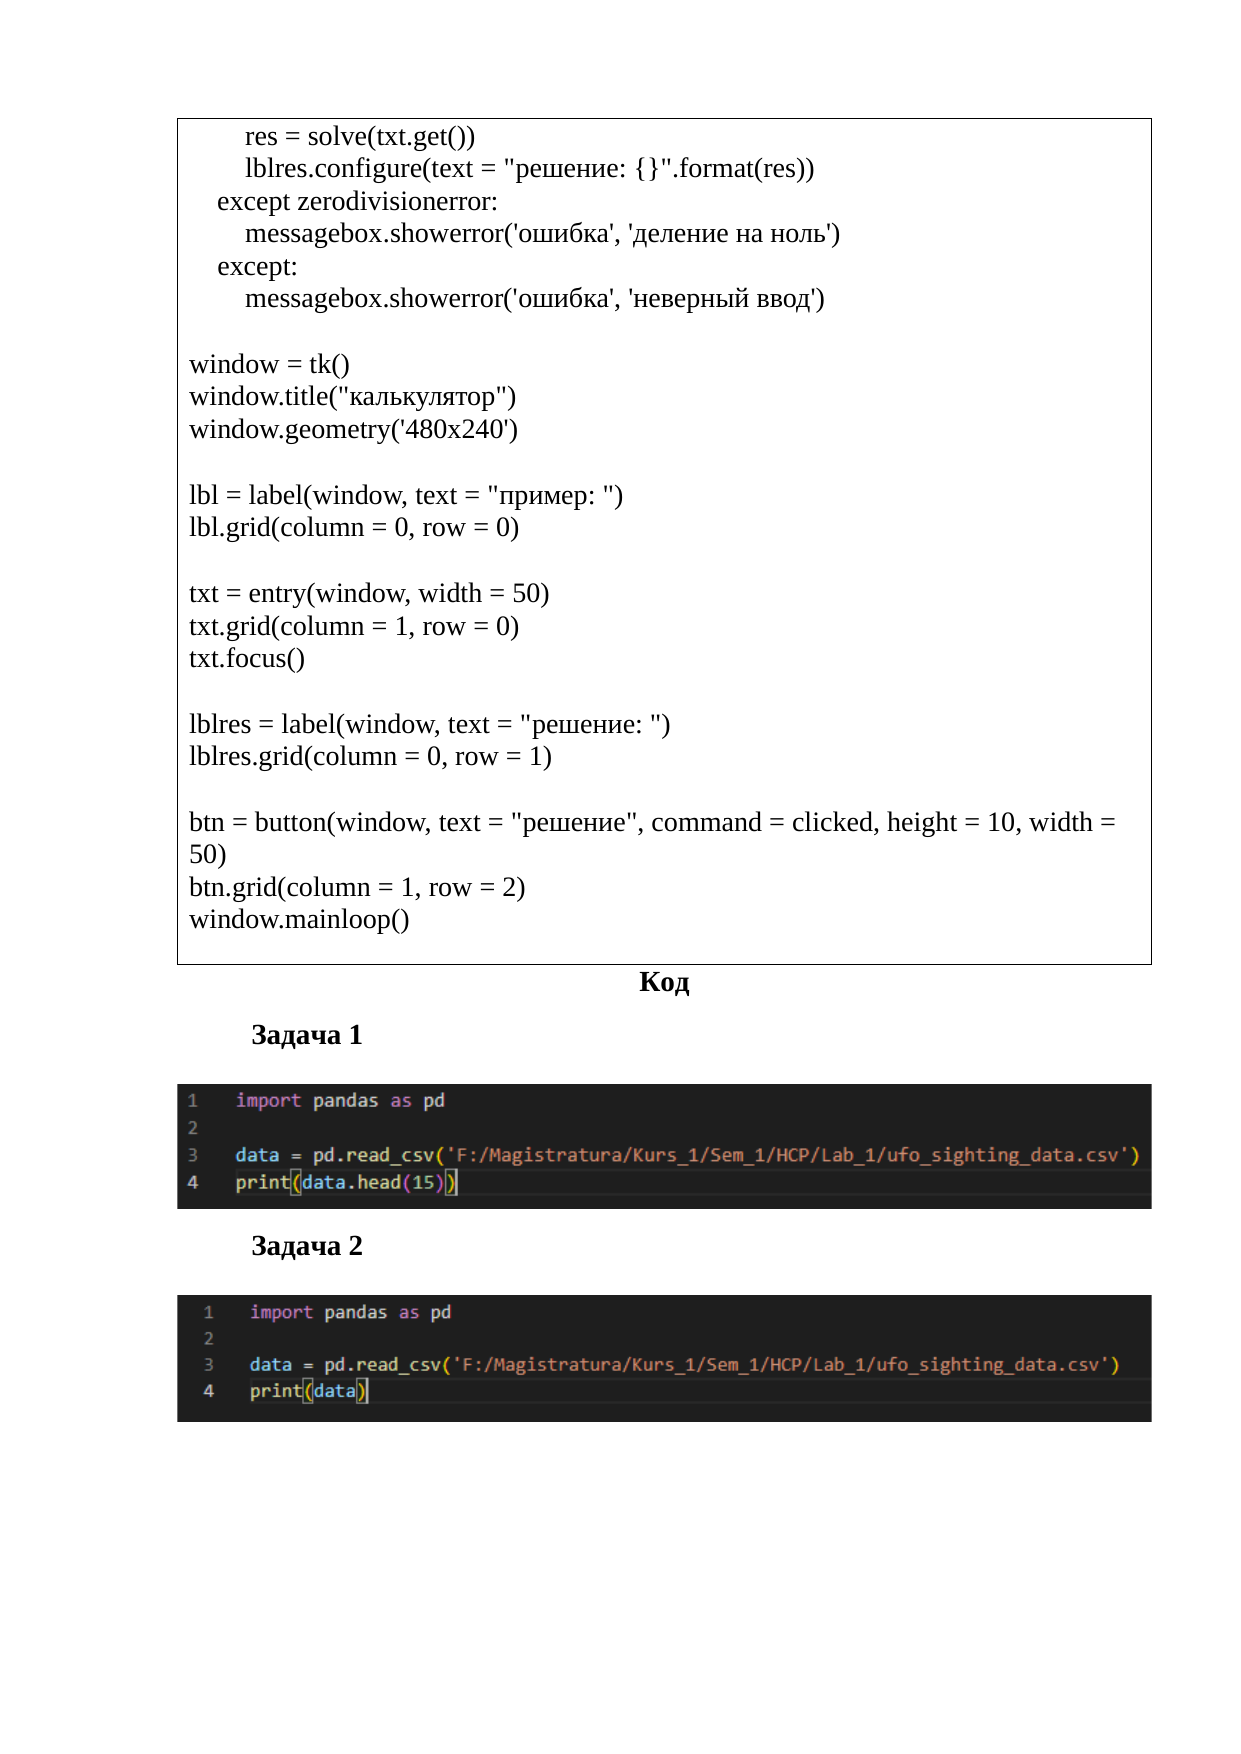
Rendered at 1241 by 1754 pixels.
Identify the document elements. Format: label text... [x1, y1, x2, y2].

picture [177, 1295, 1152, 1422]
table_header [178, 119, 1151, 963]
text Задача 1 [177, 1017, 1152, 1051]
text Код [177, 965, 1152, 998]
text Задача 2 [177, 1228, 1152, 1262]
picture [177, 1084, 1152, 1209]
